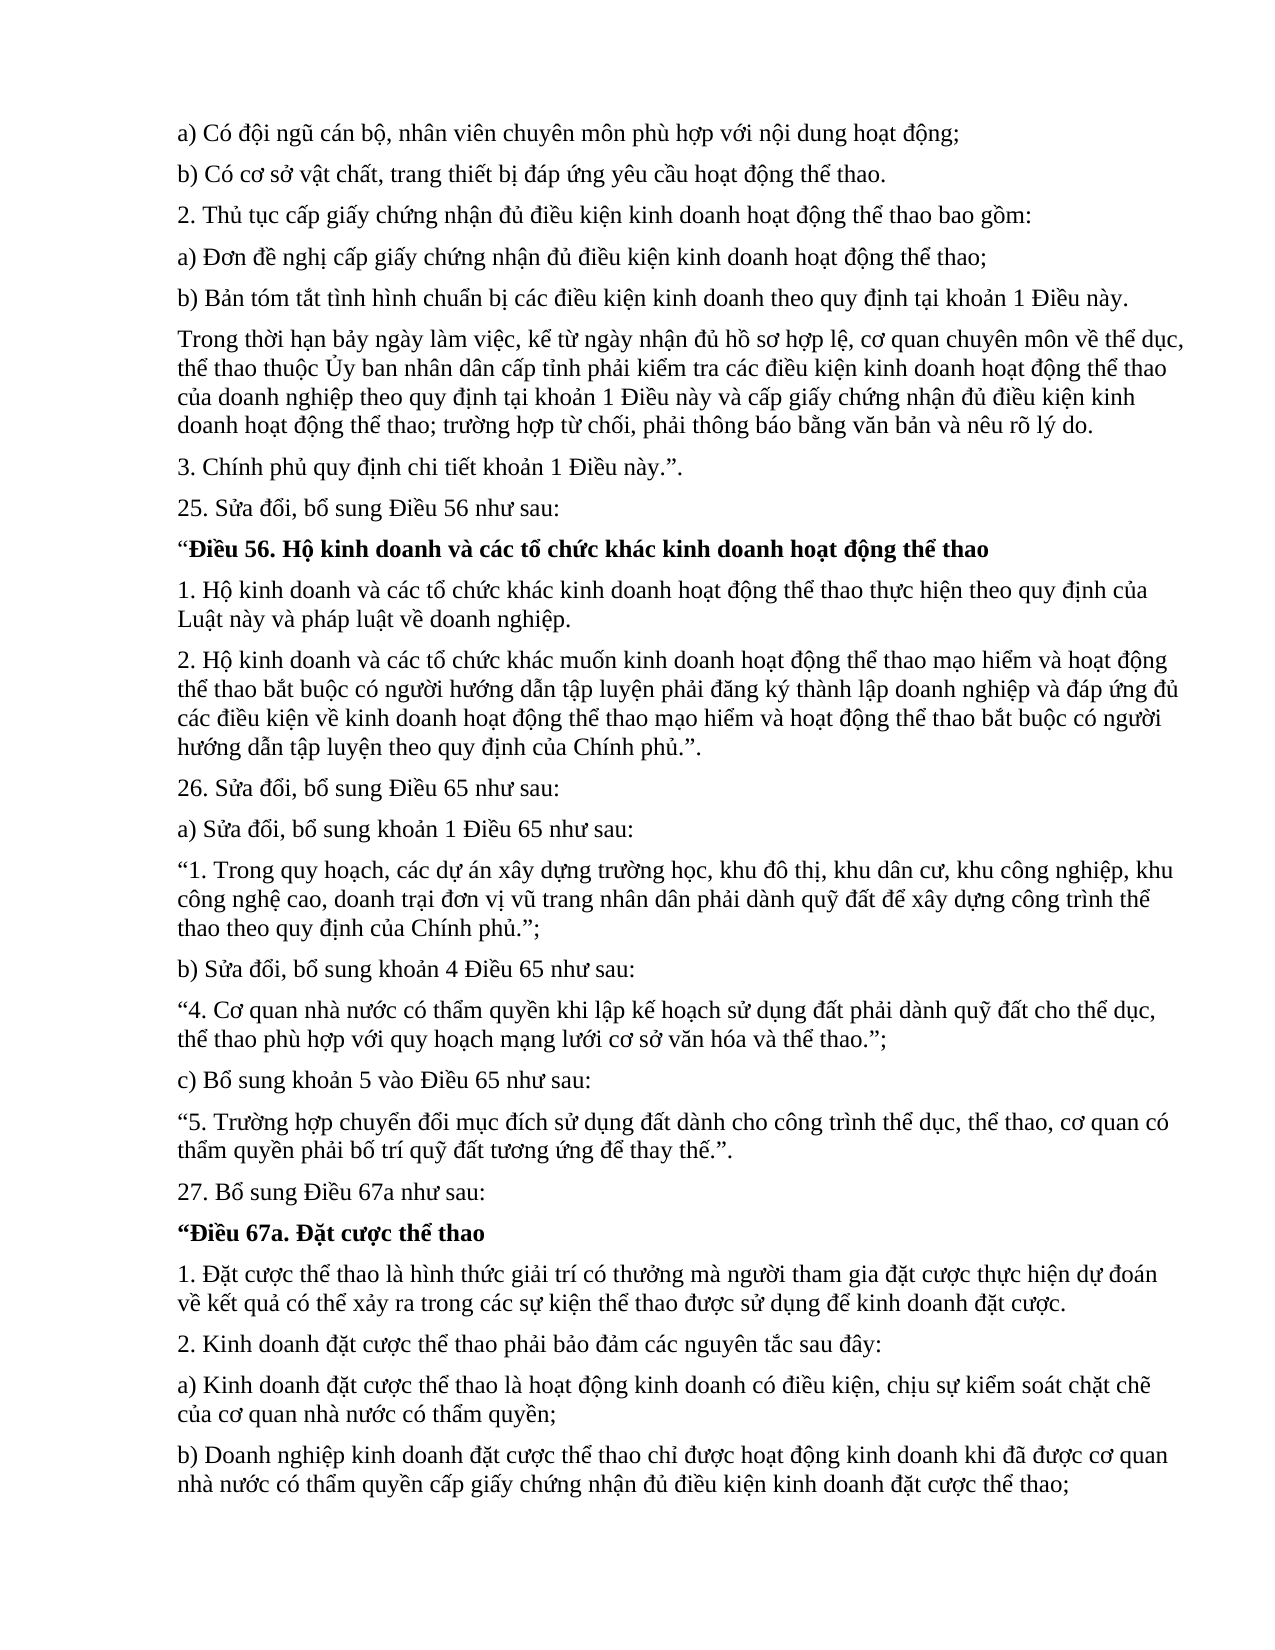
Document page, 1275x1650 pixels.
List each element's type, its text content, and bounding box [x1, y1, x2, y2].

text 3. Chính phủ quy định chi tiết khoản 1 Điều này.”. [177, 452, 1186, 481]
text c) Bổ sung khoản 5 vào Điều 65 như sau: [177, 1066, 1186, 1094]
text “1. Trong quy hoạch, các dự án xây dựng trường học, khu đô thị, khu dân cư, khu công nghiệp, khu công nghệ cao, doanh trại đơn vị vũ trang nhân dân phải dành quỹ đất để xây dựng công trình thể thao theo quy định của Chính phủ.”; [177, 856, 1186, 942]
text a) Có đội ngũ cán bộ, nhân viên chuyên môn phù hợp với nội dung hoạt động; [177, 118, 1186, 147]
text 1. Hộ kinh doanh và các tổ chức khác kinh doanh hoạt động thể thao thực hiện theo quy định của Luật này và pháp luật về doanh nghiệp. [177, 576, 1186, 633]
text b) Có cơ sở vật chất, trang thiết bị đáp ứng yêu cầu hoạt động thể thao. [177, 159, 1186, 188]
text a) Sửa đổi, bổ sung khoản 1 Điều 65 như sau: [177, 814, 1186, 843]
text “5. Trường hợp chuyển đổi mục đích sử dụng đất dành cho công trình thể dục, thể thao, cơ quan có thẩm quyền phải bố trí quỹ đất tương ứng để thay thế.”. [177, 1107, 1186, 1164]
text a) Đơn đề nghị cấp giấy chứng nhận đủ điều kiện kinh doanh hoạt động thể thao; [177, 242, 1186, 271]
text Trong thời hạn bảy ngày làm việc, kể từ ngày nhận đủ hồ sơ hợp lệ, cơ quan chuyên môn về thể dục, thể thao thuộc Ủy ban nhân dân cấp tỉnh phải kiểm tra các điều kiện kinh doanh hoạt động thể thao của doanh nghiệp theo quy định tại khoản 1 Điều này và cấp giấy chứng nhận đủ điều kiện kinh doanh hoạt động thể thao; trường hợp từ chối, phải thông báo bằng văn bản và nêu rõ lý do. [177, 324, 1186, 439]
text a) Kinh doanh đặt cược thể thao là hoạt động kinh doanh có điều kiện, chịu sự kiểm soát chặt chẽ của cơ quan nhà nước có thẩm quyền; [177, 1371, 1186, 1428]
text 2. Kinh doanh đặt cược thể thao phải bảo đảm các nguyên tắc sau đây: [177, 1329, 1186, 1358]
text 2. Hộ kinh doanh và các tổ chức khác muốn kinh doanh hoạt động thể thao mạo hiểm và hoạt động thể thao bắt buộc có người hướng dẫn tập luyện phải đăng ký thành lập doanh nghiệp và đáp ứng đủ các điều kiện về kinh doanh hoạt động thể thao mạo hiểm và hoạt động thể thao bắt buộc có người hướng dẫn tập luyện theo quy định của Chính phủ.”. [177, 646, 1186, 761]
text 26. Sửa đổi, bổ sung Điều 65 như sau: [177, 773, 1186, 802]
text b) Doanh nghiệp kinh doanh đặt cược thể thao chỉ được hoạt động kinh doanh khi đã được cơ quan nhà nước có thẩm quyền cấp giấy chứng nhận đủ điều kiện kinh doanh đặt cược thể thao; [177, 1441, 1186, 1498]
text 25. Sửa đổi, bổ sung Điều 56 như sau: [177, 493, 1186, 522]
text 27. Bổ sung Điều 67a như sau: [177, 1177, 1186, 1206]
text “Điều 56. Hộ kinh doanh và các tổ chức khác kinh doanh hoạt động thể thao [177, 534, 1186, 563]
text “4. Cơ quan nhà nước có thẩm quyền khi lập kế hoạch sử dụng đất phải dành quỹ đất cho thể dục, thể thao phù hợp với quy hoạch mạng lưới cơ sở văn hóa và thể thao.”; [177, 996, 1186, 1053]
text b) Bản tóm tắt tình hình chuẩn bị các điều kiện kinh doanh theo quy định tại khoản 1 Điều này. [177, 283, 1186, 312]
text 1. Đặt cược thể thao là hình thức giải trí có thưởng mà người tham gia đặt cược thực hiện dự đoán về kết quả có thể xảy ra trong các sự kiện thể thao được sử dụng để kinh doanh đặt cược. [177, 1259, 1186, 1317]
text b) Sửa đổi, bổ sung khoản 4 Điều 65 như sau: [177, 954, 1186, 983]
text “Điều 67a. Đặt cược thể thao [177, 1218, 1186, 1247]
text 2. Thủ tục cấp giấy chứng nhận đủ điều kiện kinh doanh hoạt động thể thao bao gồm: [177, 201, 1186, 229]
